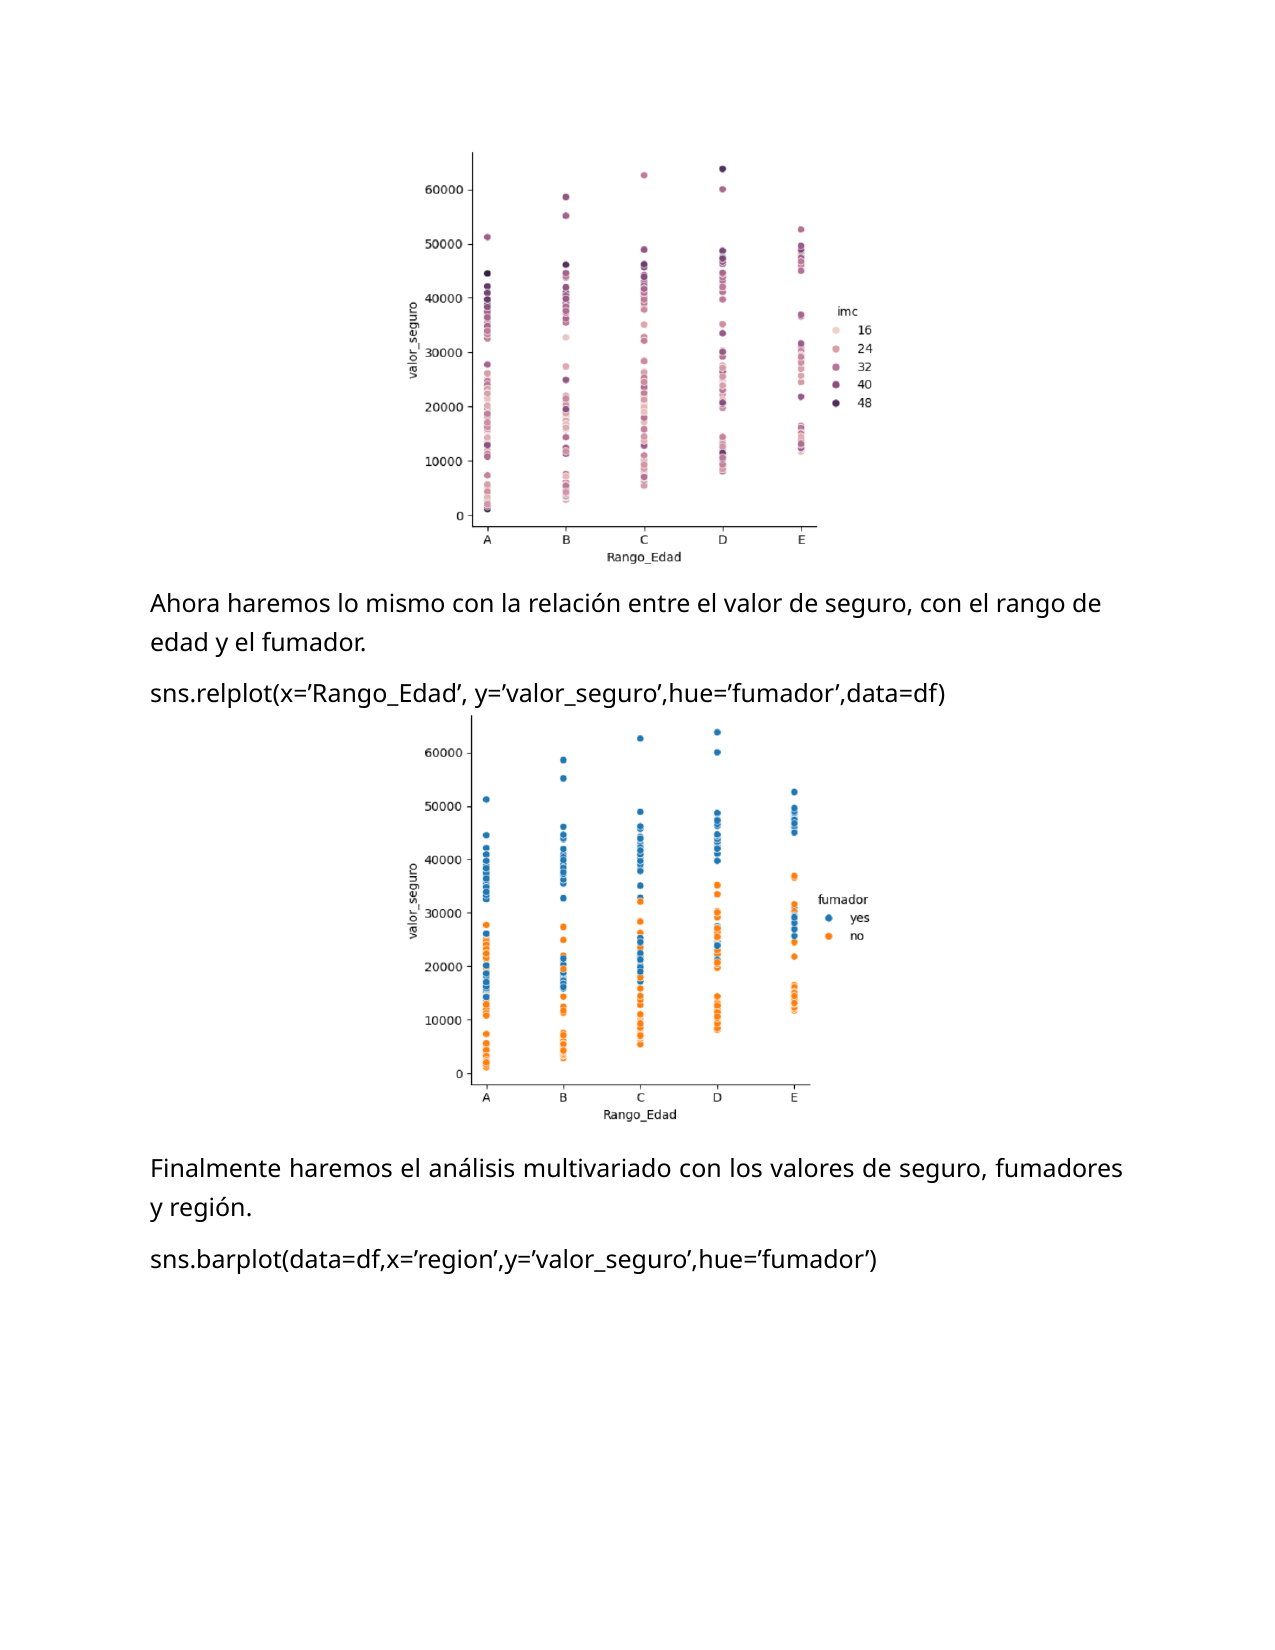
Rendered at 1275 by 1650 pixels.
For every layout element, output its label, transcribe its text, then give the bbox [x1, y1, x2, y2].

picture [399, 715, 876, 1129]
picture [398, 150, 877, 564]
text Finalmente haremos el análisis multivariado con los valores de seguro, fumadores y región. [150, 1150, 1125, 1224]
text Ahora haremos lo mismo con la relación entre el valor de seguro, con el rango de edad y el fumador. [150, 585, 1125, 658]
text sns.relplot(x=’Rango_Edad’, y=’valor_seguro’,hue=’fumador’,data=df) [150, 676, 1125, 710]
text sns.barplot(data=df,x=’region’,y=’valor_seguro’,hue=’fumador’) [150, 1241, 1125, 1275]
